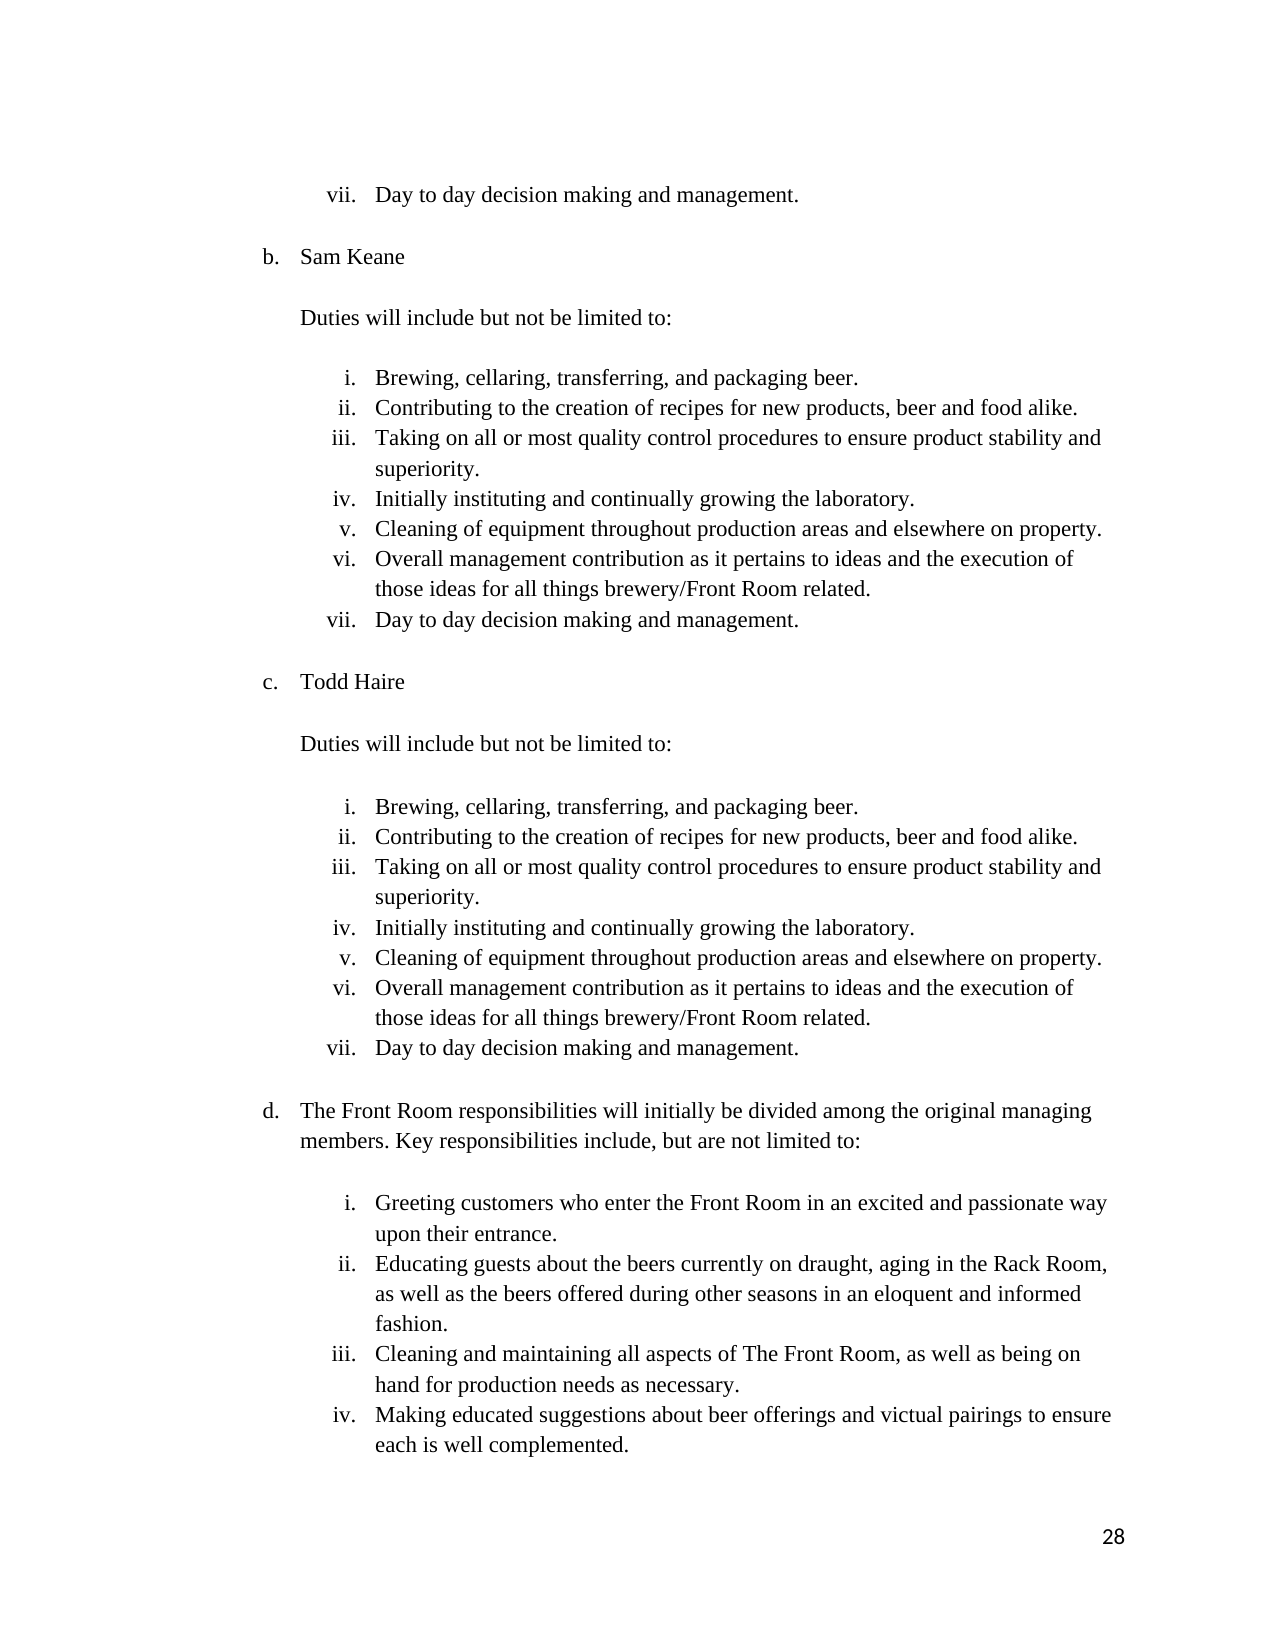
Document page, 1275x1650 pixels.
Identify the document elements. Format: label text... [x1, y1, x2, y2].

list Day to day decision making and management. [356, 606, 1125, 632]
list Overall management contribution as it pertains to ideas and the execution of those ideas for all things brewery/Front Room related. [356, 545, 1125, 602]
list Taking on all or most quality control procedures to ensure product stability and superiority. [356, 424, 1125, 481]
list Sam Keane [262, 243, 1125, 269]
list Greeting customers who enter the Front Room in an excited and passionate way upon their entrance. [356, 1189, 1125, 1246]
list Day to day decision making and management. [356, 181, 1125, 207]
list Making educated suggestions about beer offerings and victual pairings to ensure each is well complemented. [356, 1401, 1125, 1457]
list Contributing to the creation of recipes for new products, beer and food alike. [356, 823, 1125, 849]
list Cleaning and maintaining all aspects of The Front Room, as well as being on hand for production needs as necessary. [356, 1341, 1125, 1397]
list Initially instituting and continually growing the laboratory. [356, 485, 1125, 511]
list Brewing, cellaring, transferring, and packaging beer. [356, 364, 1125, 390]
text Duties will include but not be limited to: [300, 303, 1125, 330]
list Cleaning of equipment throughout production areas and elsewhere on property. [356, 944, 1125, 970]
list Educating guests about the beers currently on draught, aging in the Rack Room, as well as the beers offered during other seasons in an eloquent and informed fashion. [356, 1250, 1125, 1337]
list Overall management contribution as it pertains to ideas and the execution of those ideas for all things brewery/Front Room related. [356, 974, 1125, 1031]
list Taking on all or most quality control procedures to ensure product stability and superiority. [356, 853, 1125, 910]
list Todd Haire [262, 668, 1125, 694]
list Contributing to the creation of recipes for new products, beer and food alike. [356, 394, 1125, 421]
list Initially instituting and continually growing the laboratory. [356, 914, 1125, 940]
text Duties will include but not be limited to: [300, 730, 1125, 757]
list The Front Room responsibilities will initially be divided among the original managing members. Key responsibilities include, but are not limited to: [262, 1097, 1125, 1153]
list Cleaning of equipment throughout production areas and elsewhere on property. [356, 515, 1125, 541]
list Day to day decision making and management. [356, 1034, 1125, 1061]
list Brewing, cellaring, transferring, and packaging beer. [356, 793, 1125, 819]
